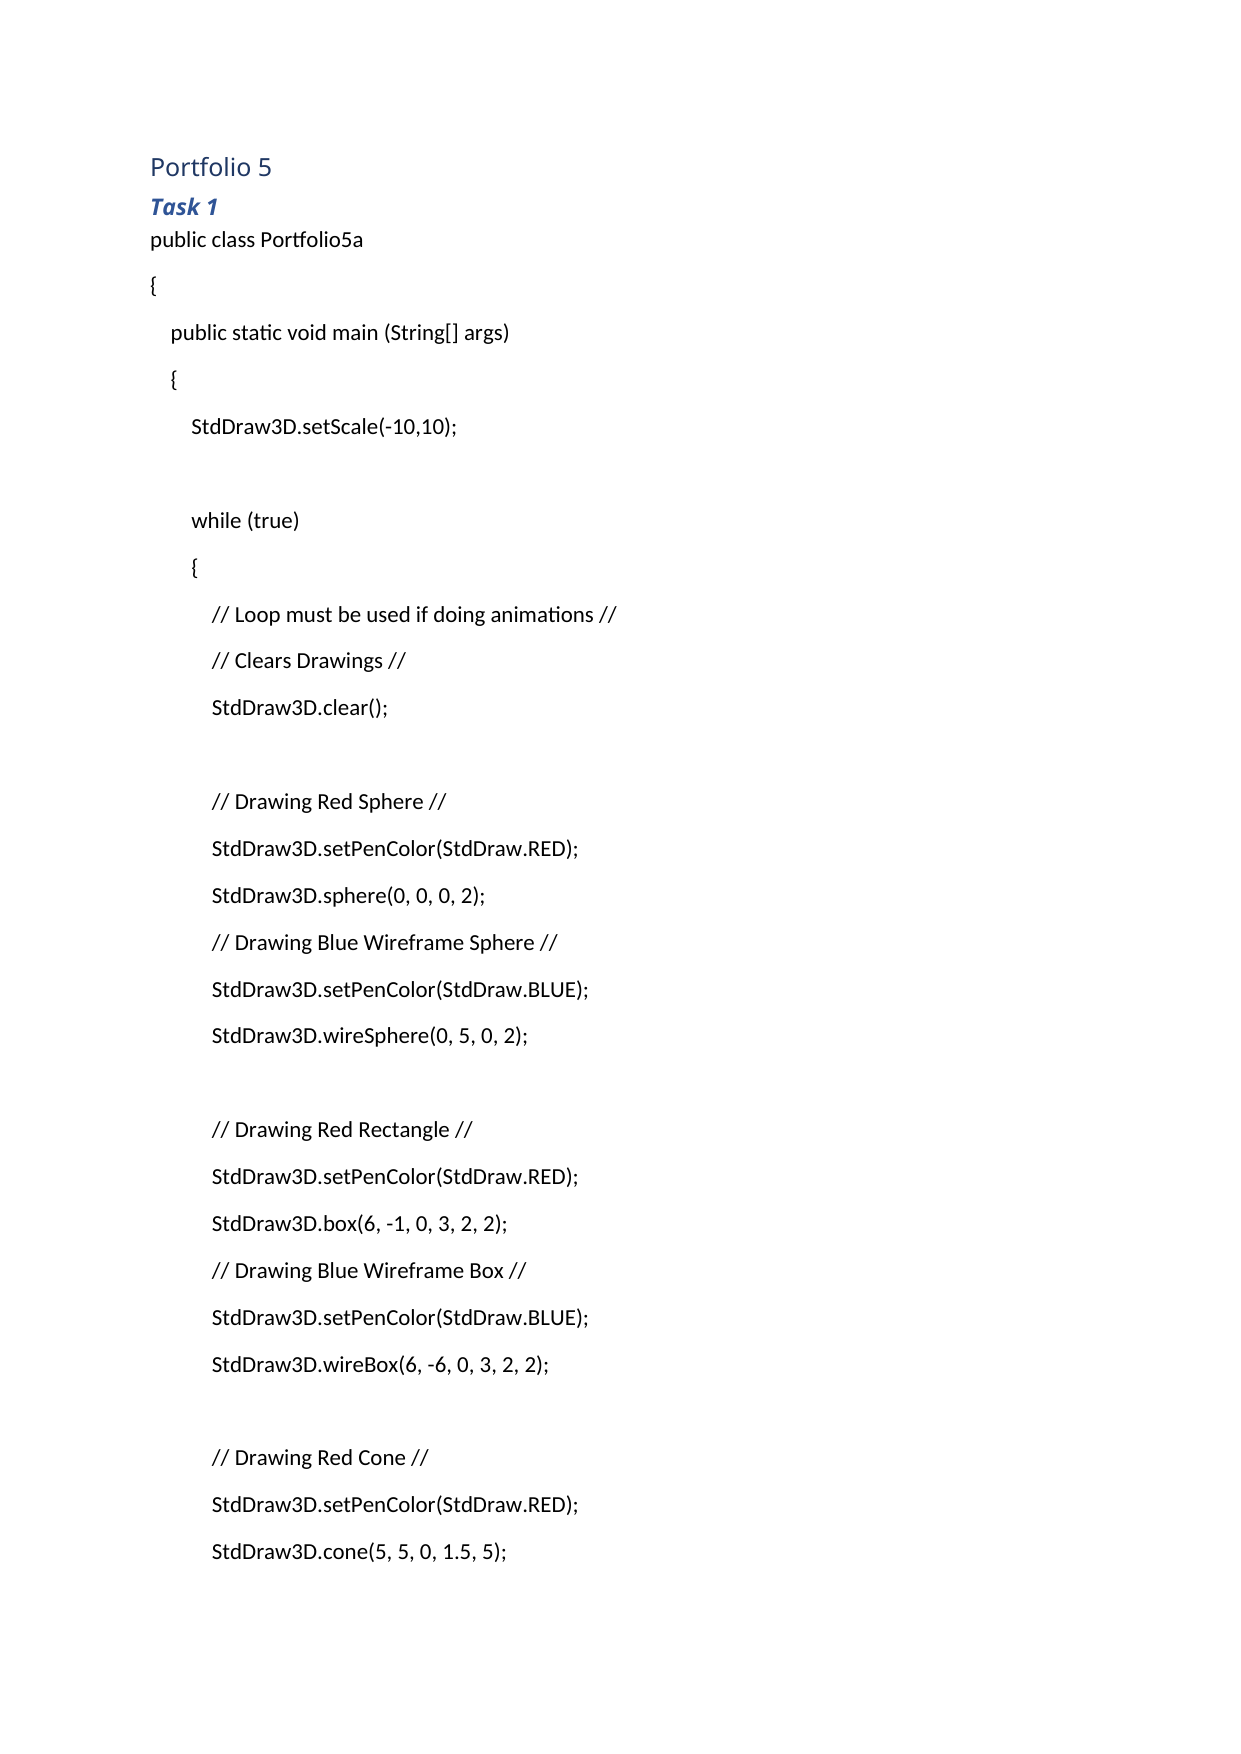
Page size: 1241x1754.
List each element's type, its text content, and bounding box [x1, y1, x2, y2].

text StdDraw3D.setScale(-10,10); [150, 412, 1090, 440]
subtitle Portfolio 5 [150, 150, 1090, 184]
text public static void main (String[] args) [150, 318, 1090, 346]
text StdDraw3D.setPenColor(StdDraw.RED); [150, 1162, 1090, 1190]
text StdDraw3D.cone(5, 5, 0, 1.5, 5); [150, 1537, 1090, 1565]
text // Drawing Blue Wireframe Box // [150, 1256, 1090, 1284]
text StdDraw3D.wireSphere(0, 5, 0, 2); [150, 1022, 1090, 1049]
text // Drawing Red Cone // [150, 1443, 1090, 1471]
text StdDraw3D.setPenColor(StdDraw.BLUE); [150, 1303, 1090, 1331]
text StdDraw3D.wireBox(6, -6, 0, 3, 2, 2); [150, 1350, 1090, 1378]
text { [150, 365, 1090, 393]
text { [150, 553, 1090, 581]
text public class Portfolio5a [150, 225, 1090, 253]
text // Drawing Blue Wireframe Sphere // [150, 928, 1090, 956]
text StdDraw3D.box(6, -1, 0, 3, 2, 2); [150, 1209, 1090, 1237]
text StdDraw3D.setPenColor(StdDraw.RED); [150, 834, 1090, 862]
text StdDraw3D.sphere(0, 0, 0, 2); [150, 881, 1090, 909]
text { [150, 272, 1090, 299]
text StdDraw3D.setPenColor(StdDraw.RED); [150, 1490, 1090, 1518]
text StdDraw3D.clear(); [150, 693, 1090, 721]
text StdDraw3D.setPenColor(StdDraw.BLUE); [150, 975, 1090, 1003]
text // Drawing Red Sphere // [150, 787, 1090, 815]
subtitle Task 1 [150, 191, 1090, 222]
text while (true) [150, 506, 1090, 534]
text // Loop must be used if doing animations // [150, 600, 1090, 628]
text // Clears Drawings // [150, 647, 1090, 674]
text // Drawing Red Rectangle // [150, 1115, 1090, 1143]
